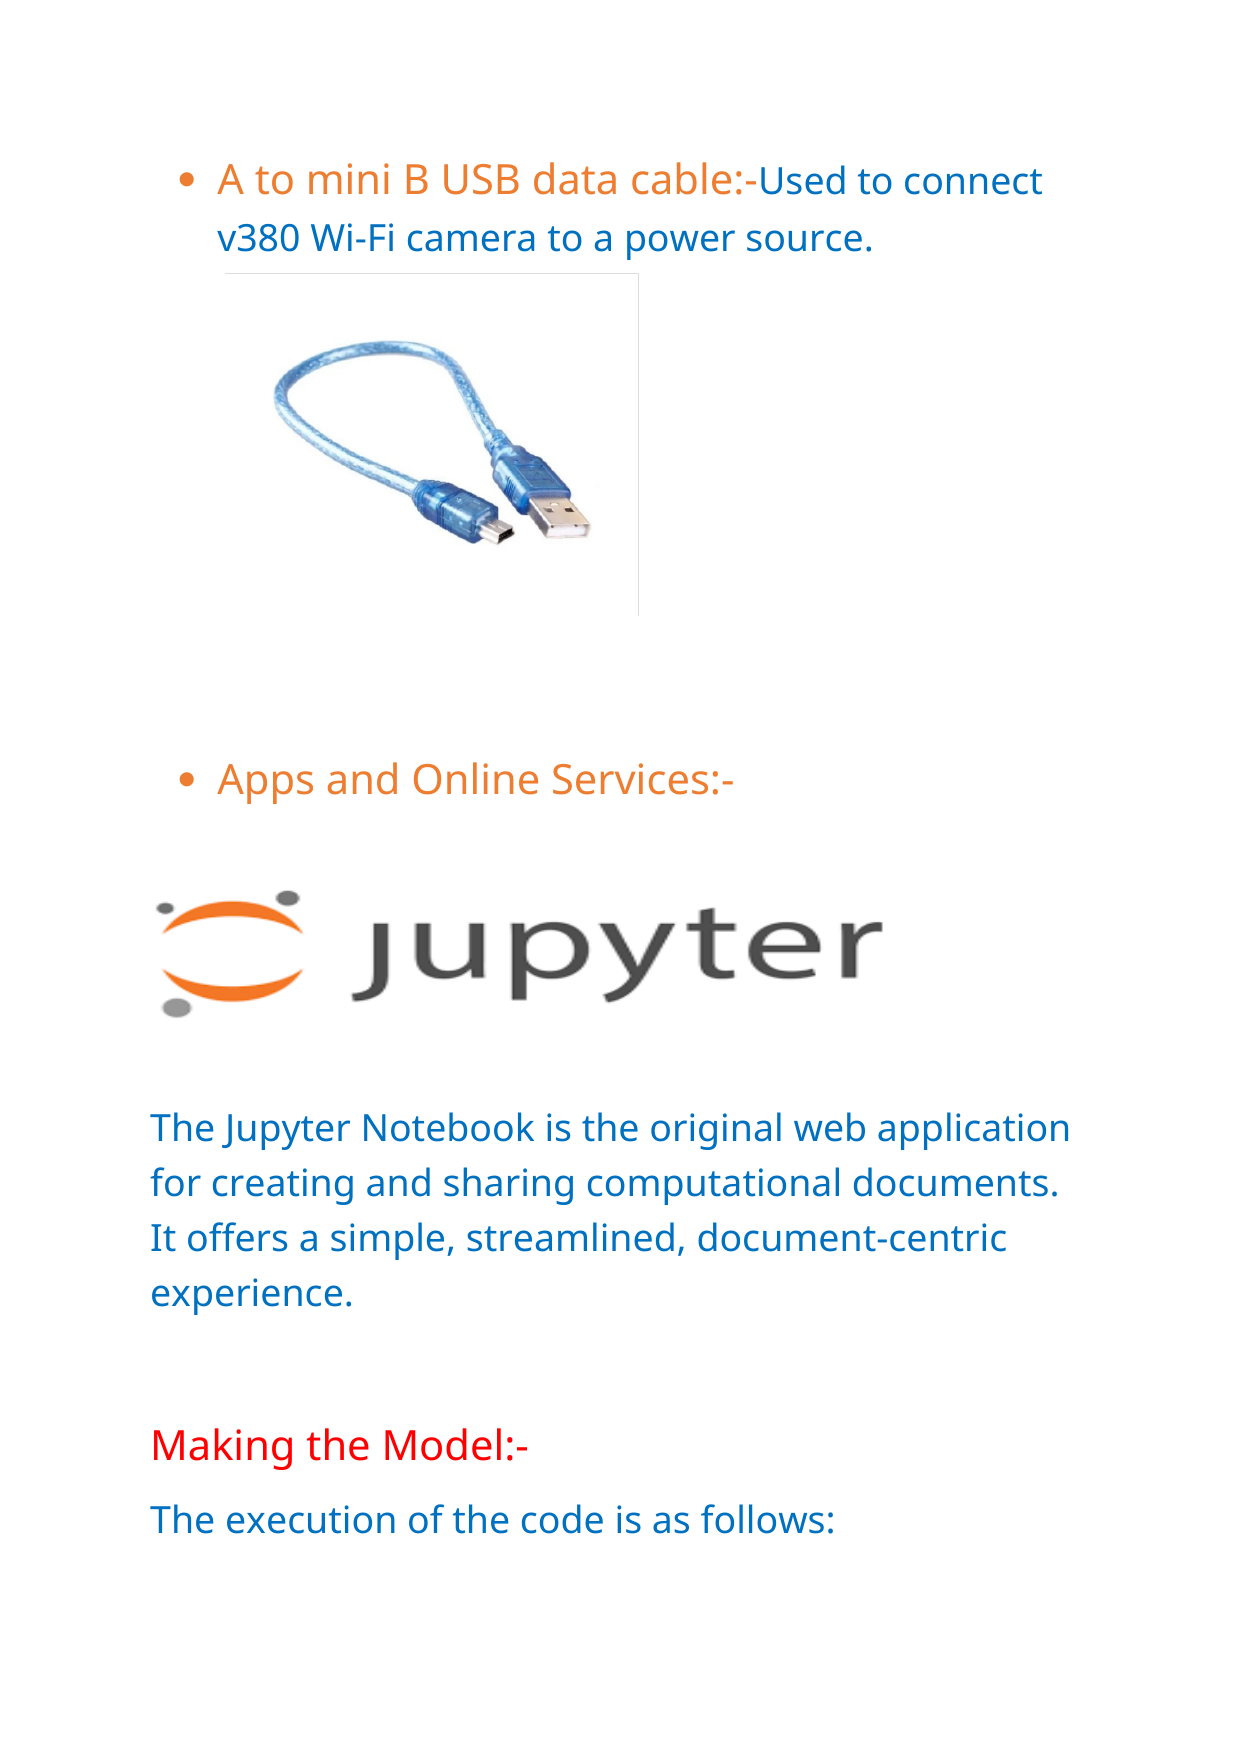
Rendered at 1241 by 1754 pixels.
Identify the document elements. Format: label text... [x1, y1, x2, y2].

picture [225, 266, 646, 616]
picture [150, 827, 890, 1082]
subtitle Making the Model:- [150, 1416, 1090, 1473]
list A to mini B USB data cable:-Used to connect v380 Wi-Fi camera to a power source. [179, 150, 1090, 262]
text The Jupyter Notebook is the original web application for creating and sharing computational documents. It offers a simple, streamlined, document-centric experience. [150, 1101, 1090, 1317]
text The execution of the code is as follows: [150, 1494, 1090, 1545]
list Apps and Online Services:- [179, 749, 1090, 806]
